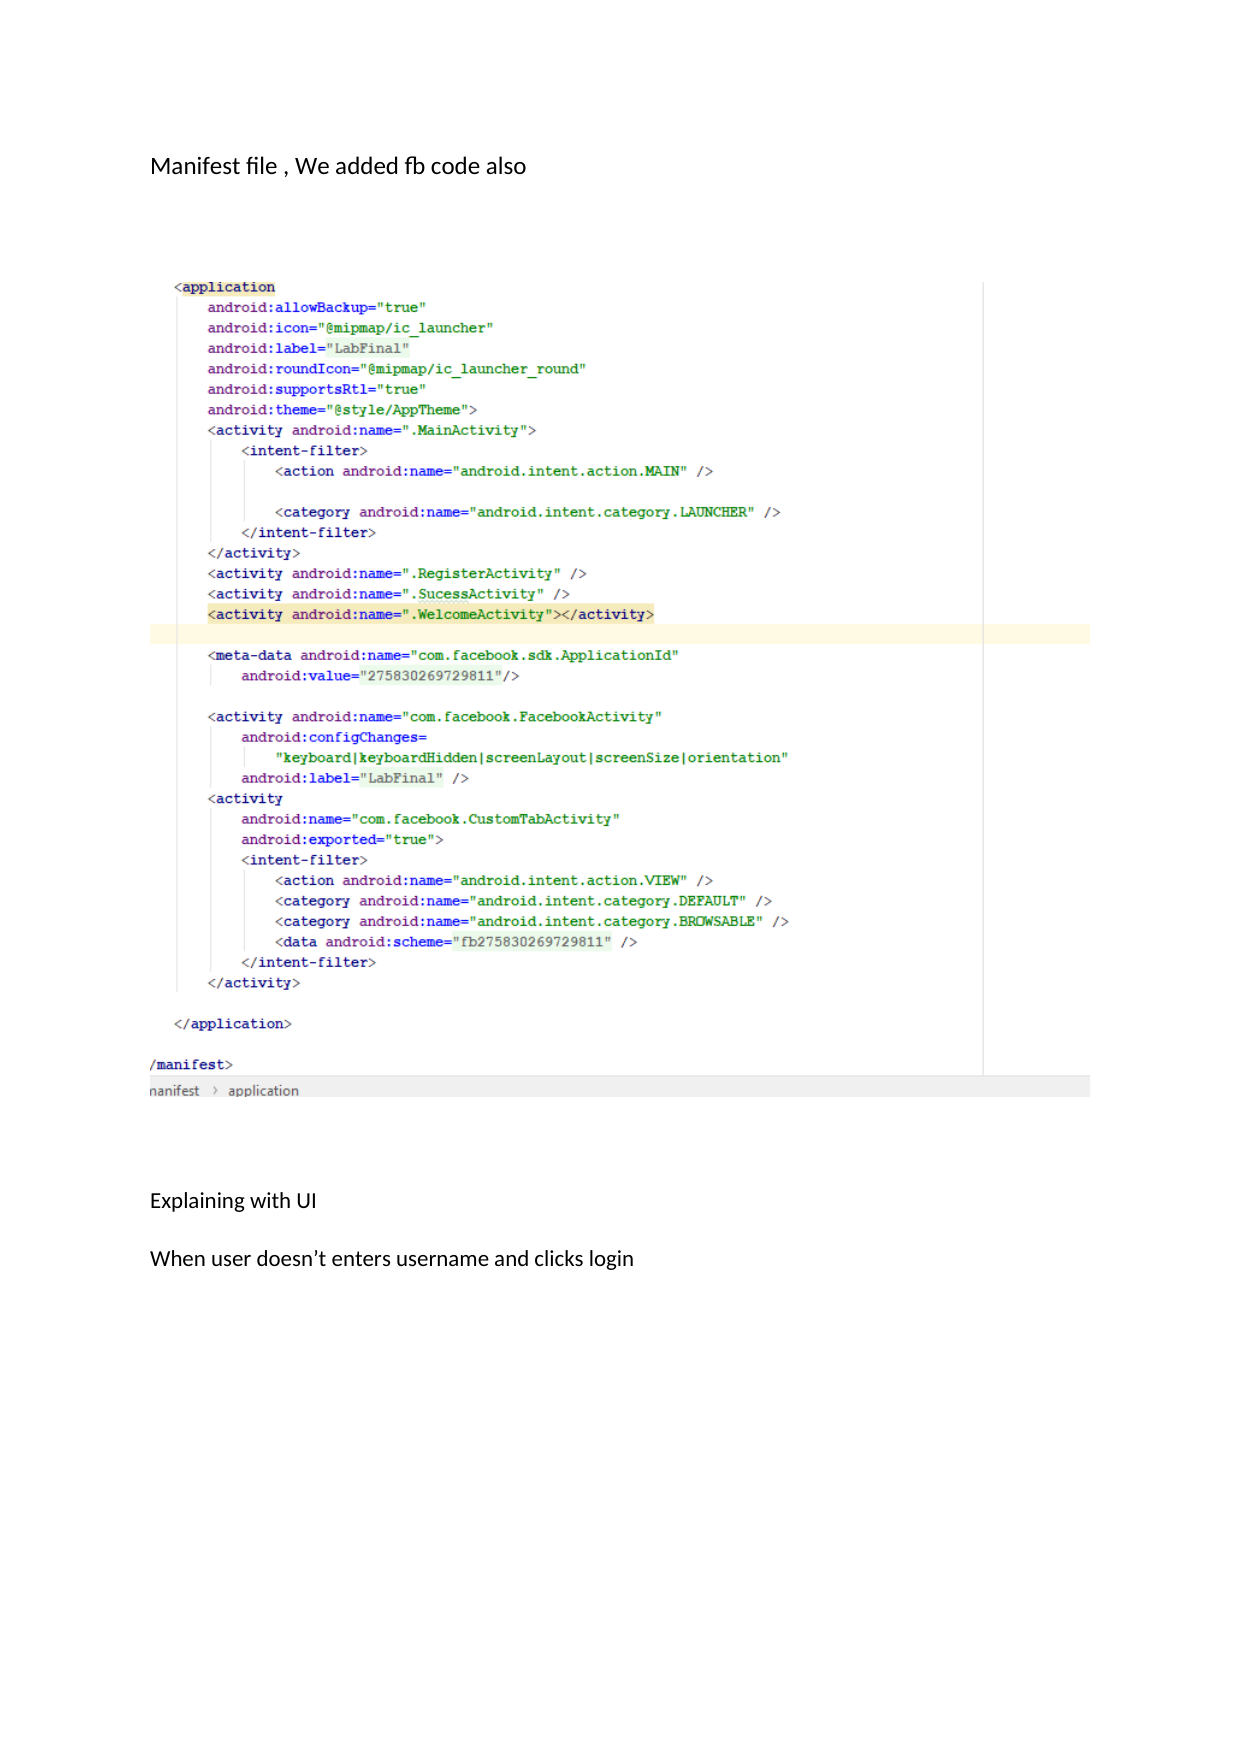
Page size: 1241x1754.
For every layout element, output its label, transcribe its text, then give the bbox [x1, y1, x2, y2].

text Explaining with UI [150, 1186, 1090, 1214]
picture [150, 282, 1091, 1097]
text When user doesn’t enters username and clicks login [150, 1244, 1090, 1272]
text Manifest file , We added fb code also [150, 150, 1090, 181]
